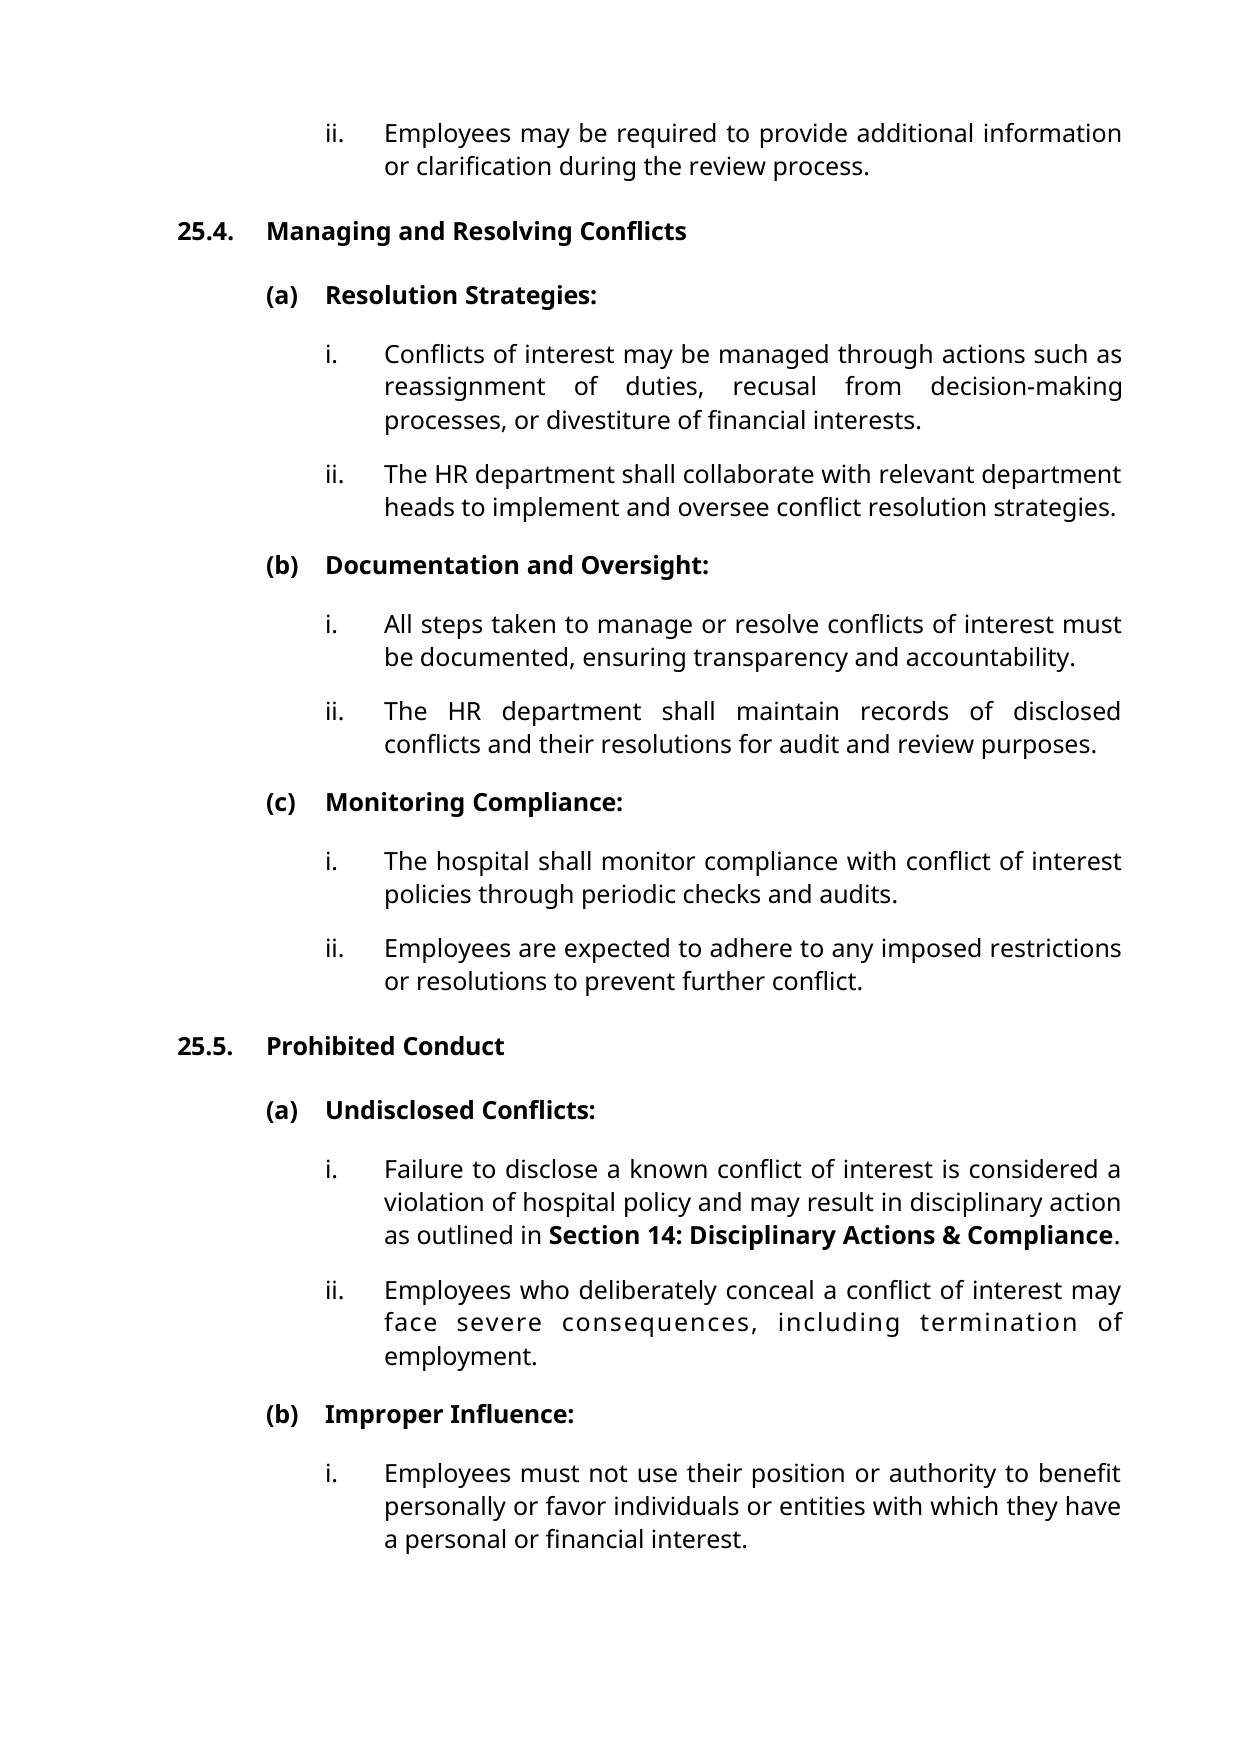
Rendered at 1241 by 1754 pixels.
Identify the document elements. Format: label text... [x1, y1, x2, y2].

list Undisclosed Conflicts: [266, 1093, 1137, 1127]
list Employees who deliberately conceal a conflict of interest may face severe consequences, including termination of employment. [325, 1272, 1122, 1373]
list Resolution Strategies: [266, 278, 1137, 312]
subtitle Managing and Resolving Conflicts [177, 213, 1137, 247]
list Conflicts of interest may be managed through actions such as reassignment of duties, recusal from decision-making processes, or divestiture of financial interests. [325, 336, 1123, 437]
subtitle Improper Influence: [266, 1397, 1137, 1431]
list All steps taken to manage or resolve conflicts of interest must be documented, ensuring transparency and accountability. [325, 607, 1122, 673]
list The HR department shall collaborate with relevant department heads to implement and oversee conflict resolution strategies. [325, 457, 1122, 524]
subtitle Documentation and Oversight: [266, 548, 1137, 582]
list The hospital shall monitor compliance with conflict of interest policies through periodic checks and audits. [325, 844, 1122, 911]
list Employees are expected to adhere to any imposed restrictions or resolutions to prevent further conflict. [325, 931, 1122, 998]
list Employees must not use their position or authority to benefit personally or favor individuals or entities with which they have a personal or financial interest. [325, 1455, 1122, 1556]
subtitle Monitoring Compliance: [266, 785, 1137, 819]
subtitle Prohibited Conduct [177, 1028, 1137, 1062]
list Failure to disclose a known conflict of interest is considered a violation of hospital policy and may result in disciplinary action as outlined in Section 14: Disciplinary Actions & Compliance. [325, 1152, 1122, 1252]
list Employees may be required to provide additional information or clarification during the review process. [325, 116, 1122, 183]
list The HR department shall maintain records of disclosed conflicts and their resolutions for audit and review purposes. [325, 694, 1122, 761]
